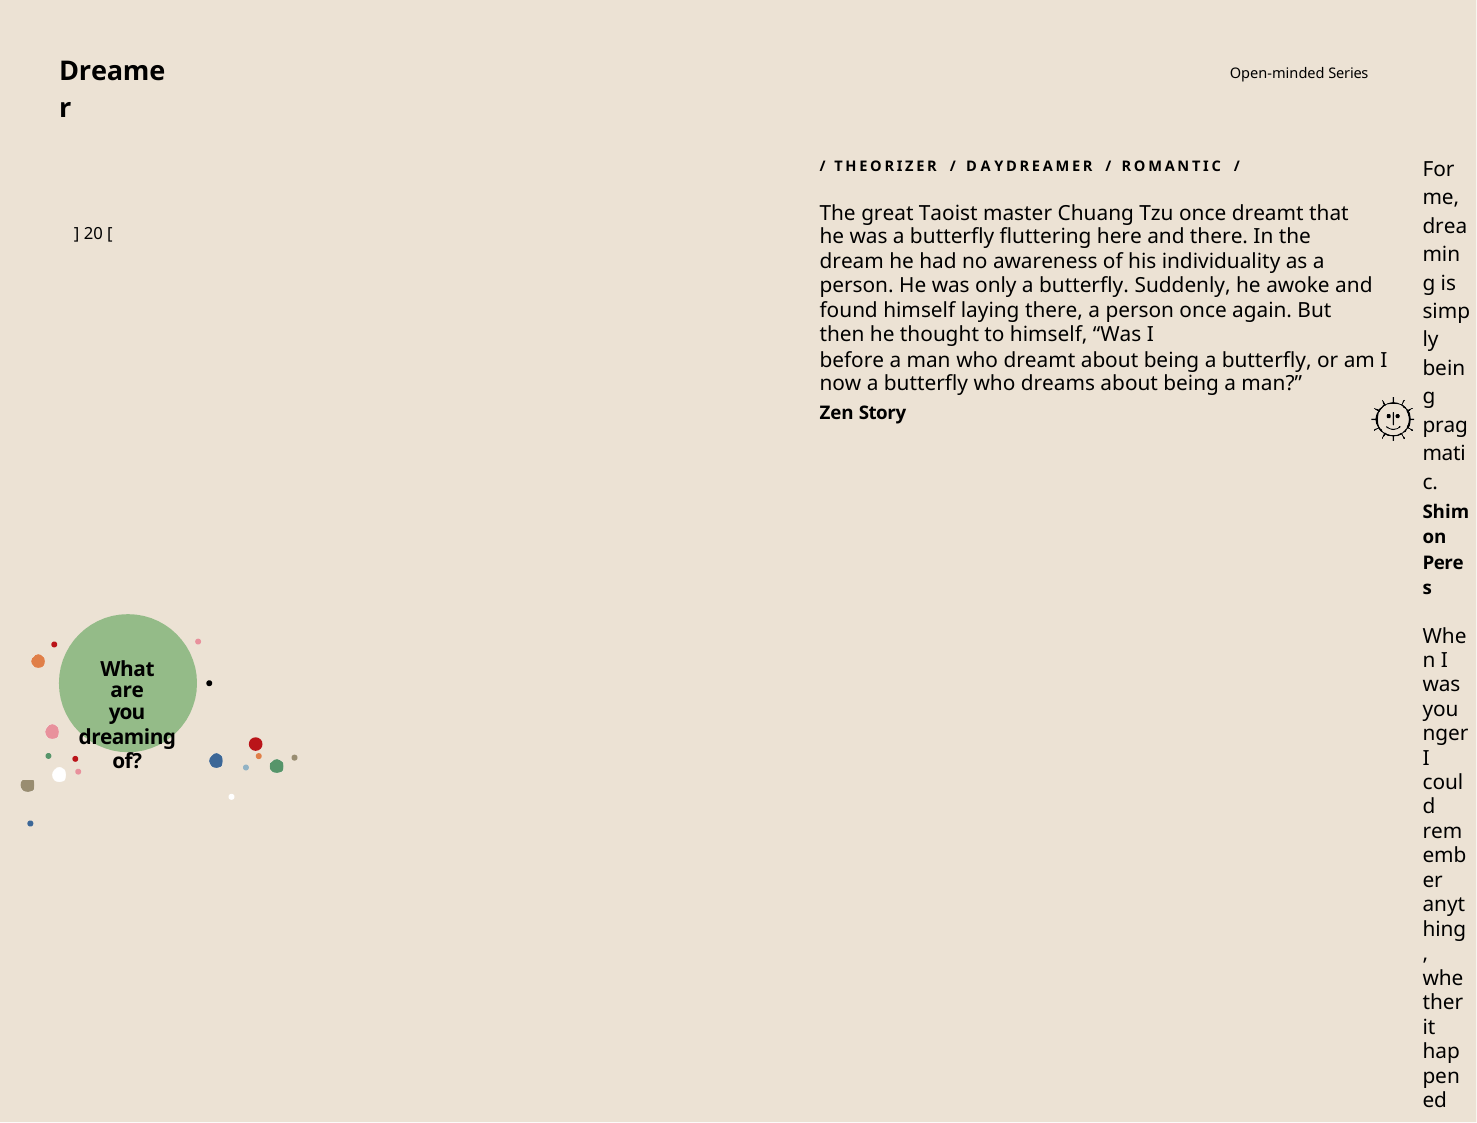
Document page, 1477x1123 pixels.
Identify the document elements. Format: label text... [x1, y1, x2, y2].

text For me, dreaming is simply being pragmatic. [1422, 154, 1470, 495]
text ] 20 [ [73, 222, 637, 244]
text Zen Story [819, 400, 1371, 425]
picture [20, 780, 35, 792]
picture [1371, 397, 1415, 441]
text Shimon Peres [1422, 498, 1470, 600]
picture [209, 753, 223, 768]
text before a man who dreamt about being a butterfly, or am I now a butterfly who dreams about being a man?” [819, 348, 1400, 396]
text The great Taoist master Chuang Tzu once dreamt that he was a butterfly fluttering here and there. In the dream he had no awareness of his individuality as a person. He was only a butterfly. Suddenly, he awoke and found himself laying there, a person once again. But then he thought to himself, “Was I [819, 201, 1372, 348]
picture [269, 759, 284, 773]
text When I was younger I could remember anything, whether it happened or not. [1422, 624, 1470, 1114]
picture [31, 654, 45, 668]
picture [52, 767, 66, 782]
subtitle Dreamer [59, 51, 168, 125]
picture [45, 724, 59, 739]
text Open-minded Series [1229, 63, 1470, 83]
text / THEORIZER / D A YDREAMER / ROMANTIC / [819, 155, 1400, 175]
